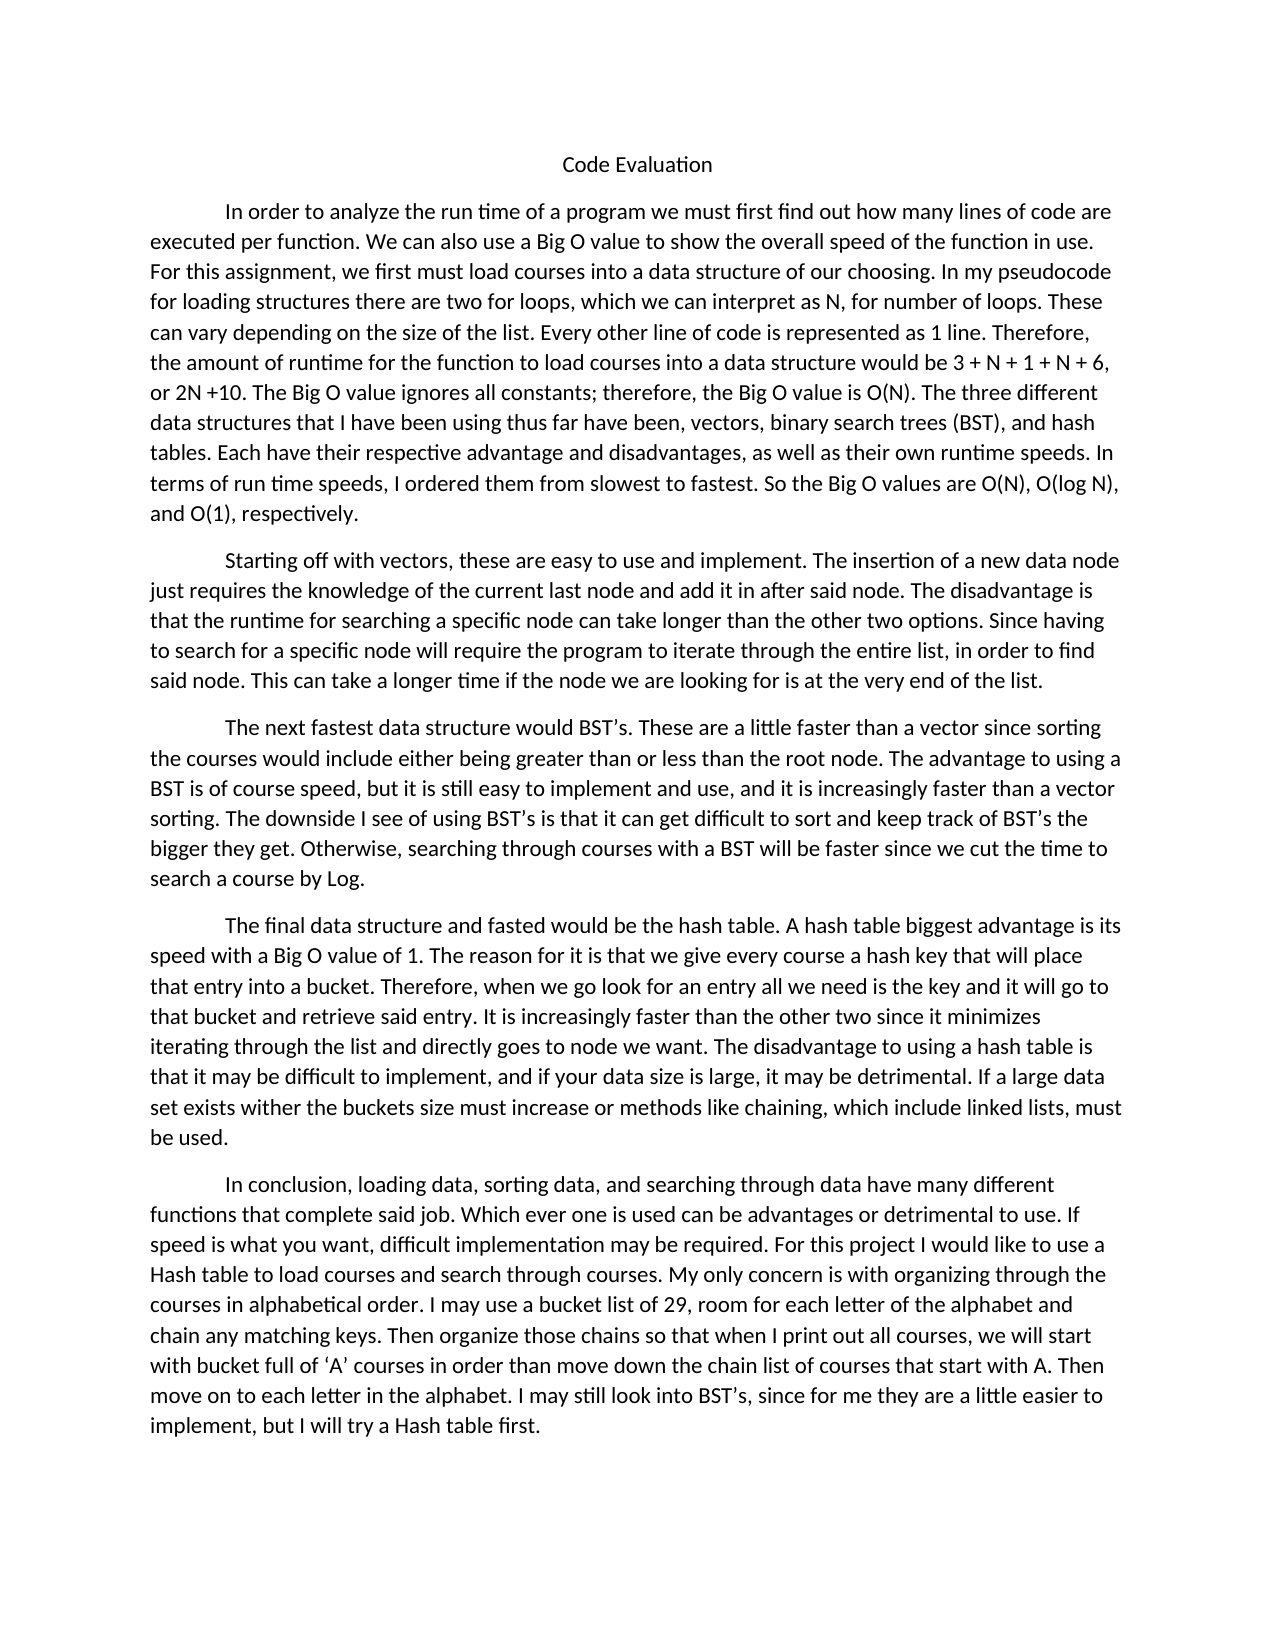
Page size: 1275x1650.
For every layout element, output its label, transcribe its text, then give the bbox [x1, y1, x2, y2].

text The next fastest data structure would BST’s. These are a little faster than a vector since sorting the courses would include either being greater than or less than the root node. The advantage to using a BST is of course speed, but it is still easy to implement and use, and it is increasingly faster than a vector sorting. The downside I see of using BST’s is that it can get difficult to sort and keep track of BST’s the bigger they get. Otherwise, searching through courses with a BST will be faster since we cut the time to search a course by Log. [150, 713, 1125, 893]
text The final data structure and fasted would be the hash table. A hash table biggest advantage is its speed with a Big O value of 1. The reason for it is that we give every course a hash key that will place that entry into a bucket. Therefore, when we go look for an entry all we need is the key and it will go to that bucket and retrieve said entry. It is increasingly faster than the other two since it minimizes iterating through the list and directly goes to node we want. The disadvantage to using a hash table is that it may be difficult to implement, and if your data size is large, it may be detrimental. If a large data set exists wither the buckets size must increase or methods like chaining, which include linked lists, must be used. [150, 911, 1125, 1151]
text Starting off with vectors, these are easy to use and implement. The insertion of a new data node just requires the knowledge of the current last node and add it in after said node. The disadvantage is that the runtime for searching a specific node can take longer than the other two options. Since having to search for a specific node will require the program to iterate through the entire list, in order to find said node. This can take a longer time if the node we are looking for is at the very end of the list. [150, 546, 1125, 695]
text In conclusion, loading data, sorting data, and searching through data have many different functions that complete said job. Which ever one is used can be advantages or detrimental to use. If speed is what you want, difficult implementation may be required. For this project I would like to use a Hash table to load courses and search through courses. My only concern is with organizing through the courses in alphabetical order. I may use a bucket list of 29, room for each letter of the alphabet and chain any matching keys. Then organize those chains so that when I print out all courses, we will start with bucket full of ‘A’ courses in order than move down the chain list of courses that start with A. Then move on to each letter in the alphabet. I may still look into BST’s, since for me they are a little easier to implement, but I will try a Hash table first. [150, 1170, 1125, 1439]
text Code Evaluation [150, 150, 1125, 178]
text In order to analyze the run time of a program we must first find out how many lines of code are executed per function. We can also use a Big O value to show the overall speed of the function in use. For this assignment, we first must load courses into a data structure of our choosing. In my pseudocode for loading structures there are two for loops, which we can interpret as N, for number of loops. These can vary depending on the size of the list. Every other line of code is represented as 1 line. Therefore, the amount of runtime for the function to load courses into a data structure would be 3 + N + 1 + N + 6, or 2N +10. The Big O value ignores all constants; therefore, the Big O value is O(N). The three different data structures that I have been using thus far have been, vectors, binary search trees (BST), and hash tables. Each have their respective advantage and disadvantages, as well as their own runtime speeds. In terms of run time speeds, I ordered them from slowest to fastest. So the Big O values are O(N), O(log N), and O(1), respectively. [150, 197, 1125, 527]
